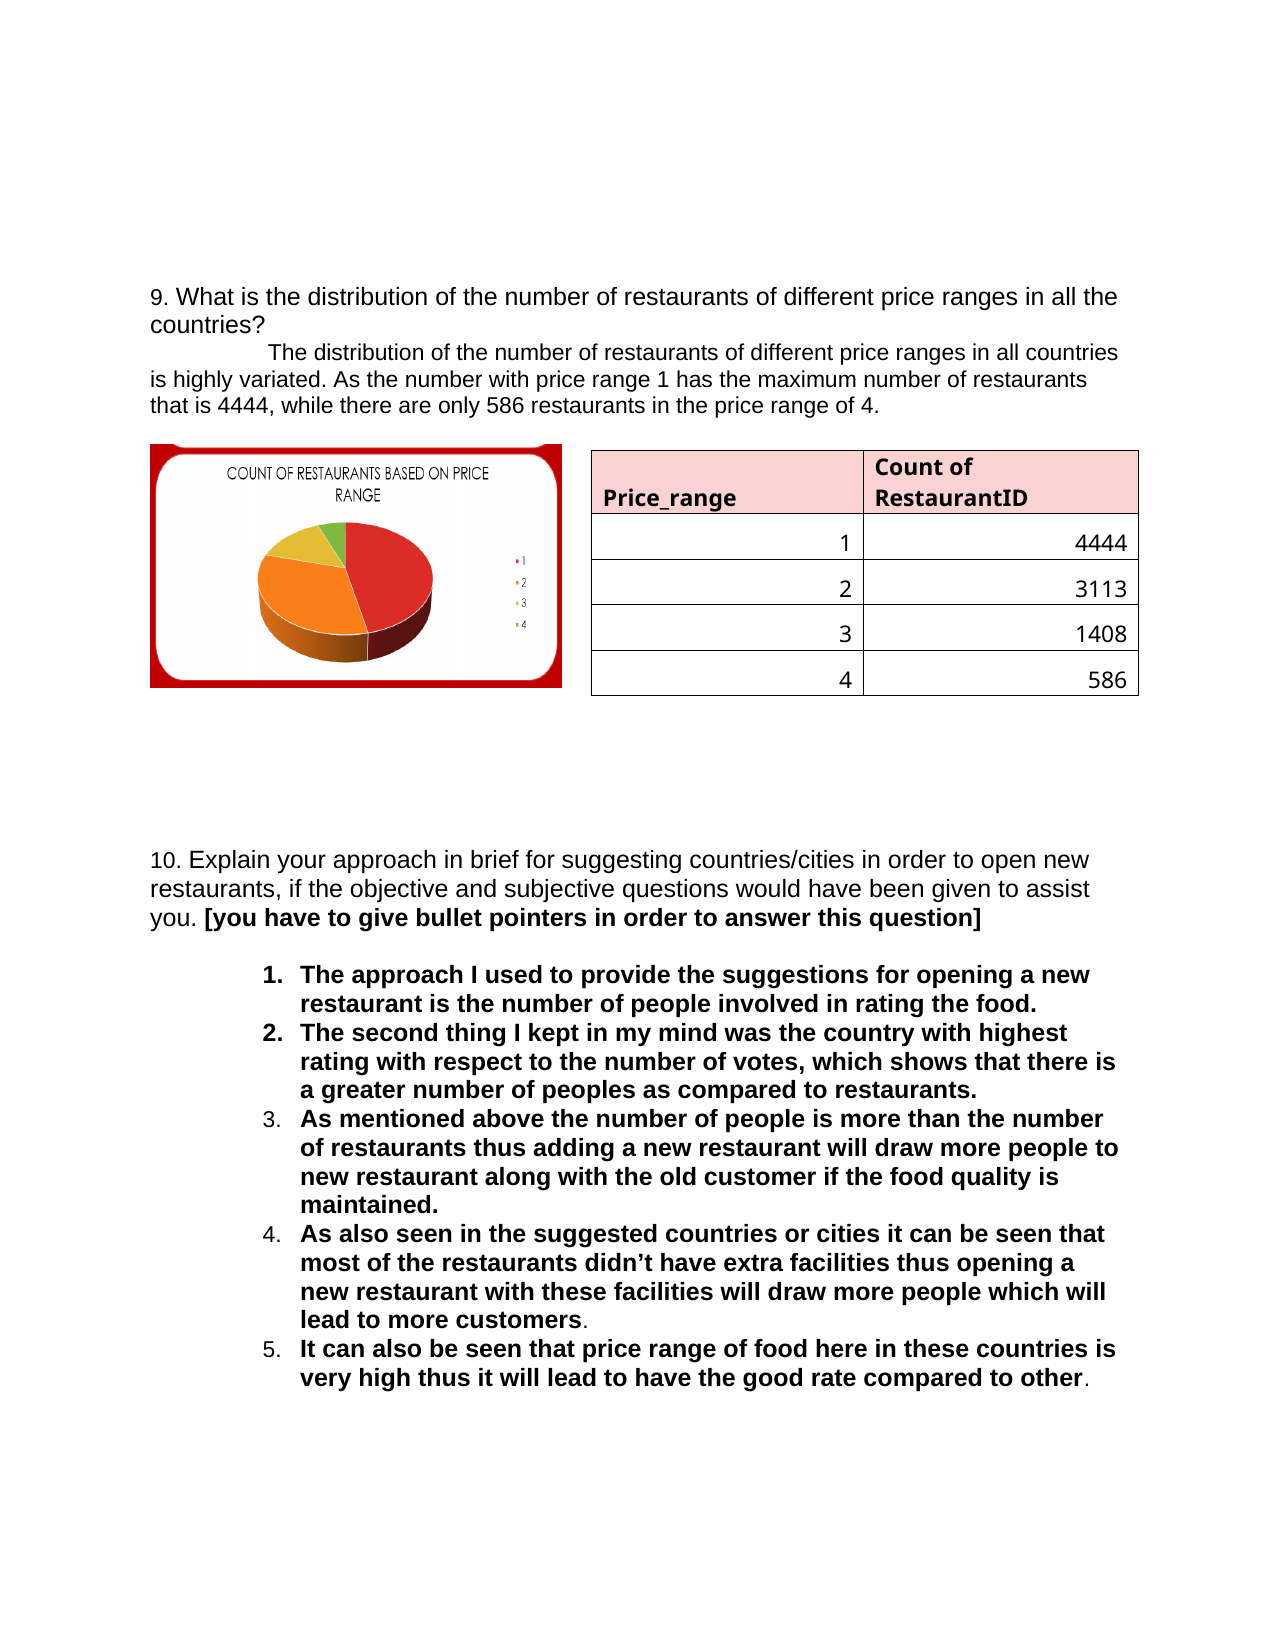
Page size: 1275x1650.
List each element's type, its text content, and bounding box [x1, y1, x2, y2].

list As also seen in the suggested countries or cities it can be seen that most of the restaurants didn’t have extra facilities thus opening a new restaurant with these facilities will draw more people which will lead to more customers. [262, 1219, 1125, 1334]
table_header Price_range [592, 451, 863, 513]
table_cell 1408 [864, 605, 1138, 649]
text 10. Explain your approach in brief for suggesting countries/cities in order to open new restaurants, if the objective and subjective questions would have been given to assist you. [you have to give bullet pointers in order to answer this question] [150, 846, 1125, 932]
list As mentioned above the number of people is more than the number of restaurants thus adding a new restaurant will draw more people to new restaurant along with the old customer if the food quality is maintained. [262, 1104, 1125, 1219]
table_cell 4444 [864, 514, 1138, 559]
picture [150, 444, 562, 688]
table_header Count of RestaurantID [864, 451, 1138, 513]
table_cell 586 [864, 651, 1138, 695]
table_cell 4 [592, 651, 863, 695]
table_cell 3113 [864, 560, 1138, 604]
text The distribution of the number of restaurants of different price ranges in all countries is highly variated. As the number with price range 1 has the maximum number of restaurants that is 4444, while there are only 586 restaurants in the price range of 4. [150, 339, 1125, 418]
list It can also be seen that price range of food here in these countries is very high thus it will lead to have the good rate compared to other. [262, 1334, 1125, 1392]
text 9. What is the distribution of the number of restaurants of different price ranges in all the countries? [150, 282, 1125, 339]
table_cell 1 [592, 514, 863, 559]
list The second thing I kept in my mind was the country with highest rating with respect to the number of votes, which shows that there is a greater number of peoples as compared to restaurants. [262, 1018, 1125, 1104]
table_cell 3 [592, 605, 863, 649]
table_cell 2 [592, 560, 863, 604]
list The approach I used to provide the suggestions for opening a new restaurant is the number of people involved in rating the food. [262, 961, 1125, 1018]
